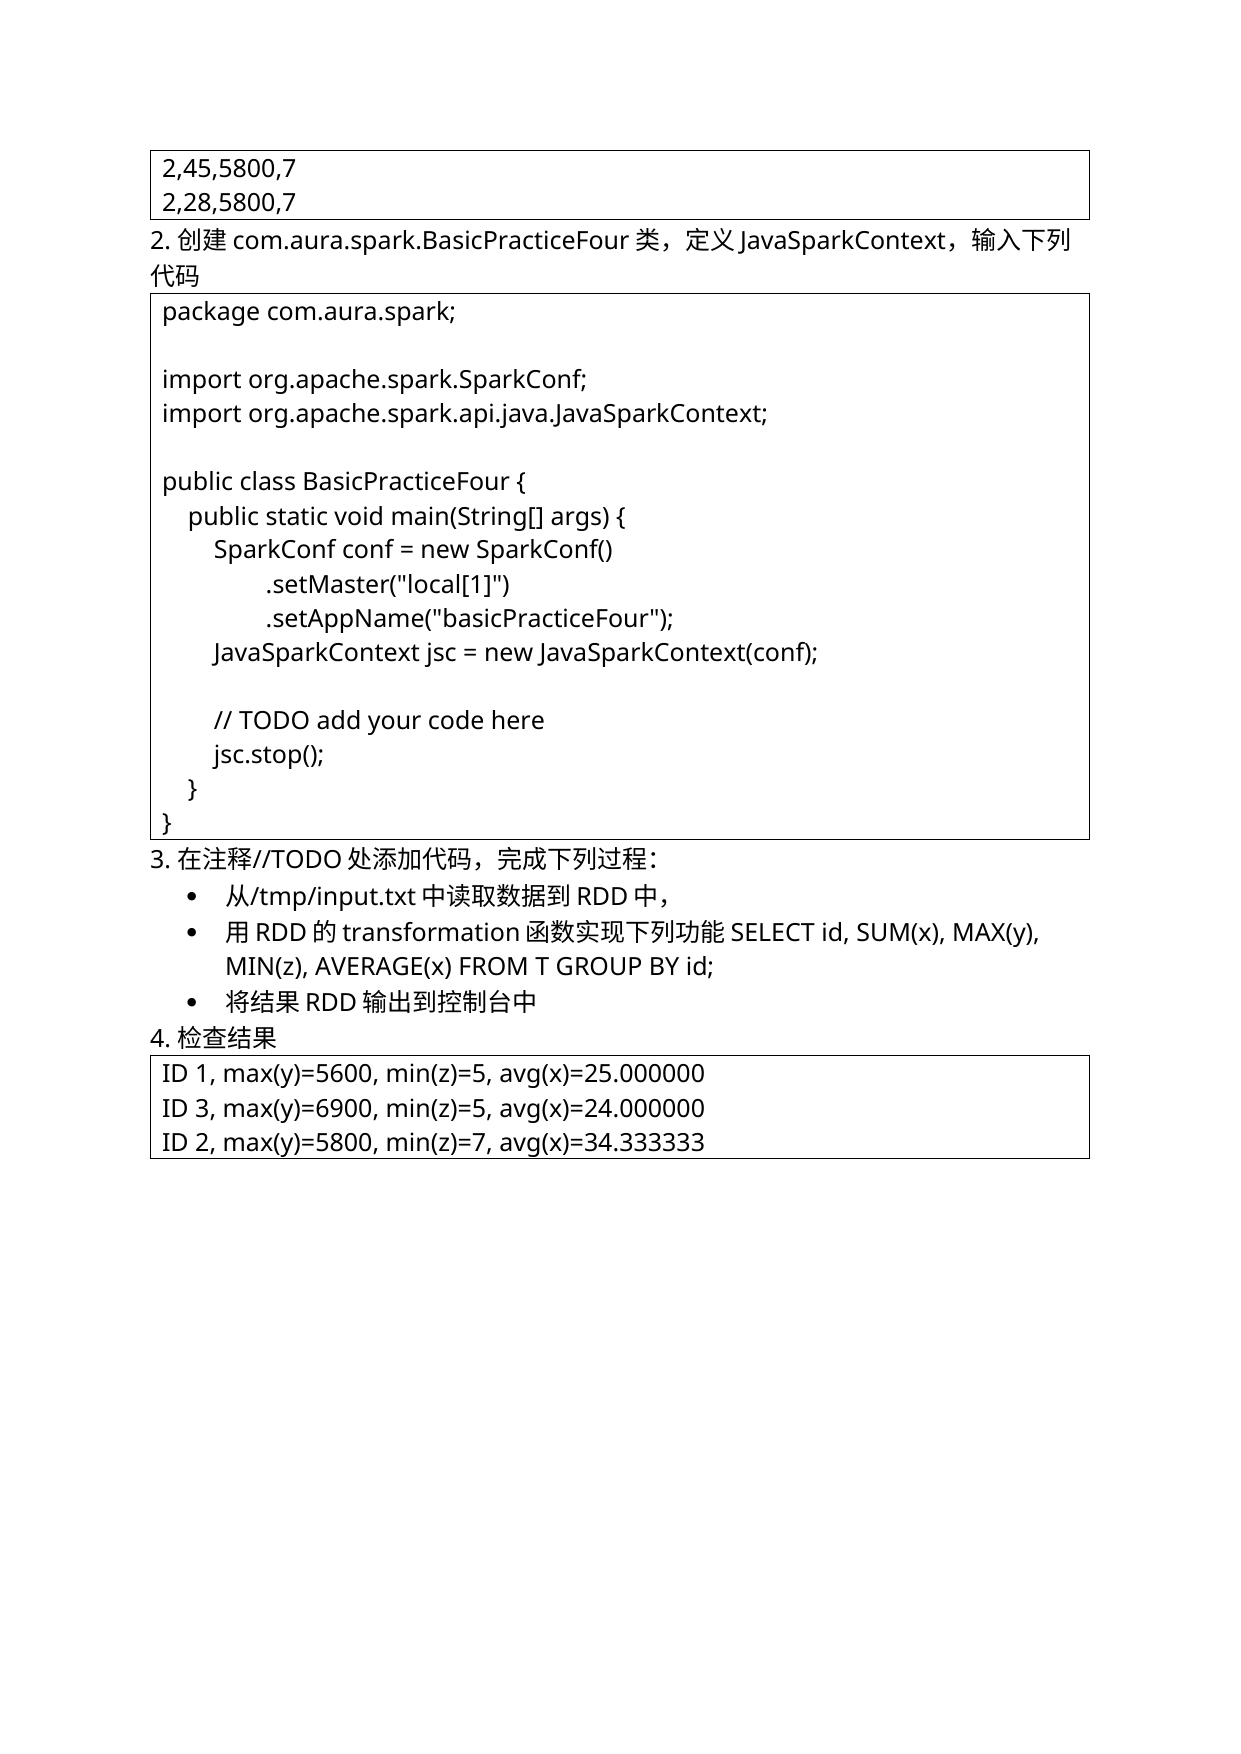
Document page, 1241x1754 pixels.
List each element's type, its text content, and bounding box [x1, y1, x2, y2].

table_header ID 1, max(y)=5600, min(z)=5, avg(x)=25.000000 ID 3, max(y)=6900, min(z)=5, avg(x)=24.000000 ID 2, max(y)=5800, min(z)=7, avg(x)=34.333333 [151, 1056, 1089, 1158]
table_header package com.aura.spark; import org.apache.spark.SparkConf; import org.apache.spark.api.java.JavaSparkContext; public class BasicPracticeFour { public static void main(String[] args) { SparkConf conf = new SparkConf() .setMaster("local[1]") .setAppName("basicPracticeFour"); JavaSparkContext jsc = new JavaSparkContext(conf); // TODO add your code here jsc.stop(); } } [151, 294, 1089, 839]
text 4. 检查结果 [150, 1019, 1090, 1055]
list 用RDD的transformation函数实现下列功能SELECT id, SUM(x), MAX(y), MIN(z), AVERAGE(x) FROM T GROUP BY id; [187, 912, 1090, 983]
text 2. 创建com.aura.spark.BasicPracticeFour类，定义JavaSparkContext，输入下列代码 [150, 220, 1090, 293]
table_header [151, 151, 1089, 219]
list 从/tmp/input.txt中读取数据到RDD中， [187, 876, 1090, 912]
text 3. 在注释//TODO处添加代码，完成下列过程： [150, 840, 1090, 876]
list 将结果RDD输出到控制台中 [187, 983, 1090, 1019]
